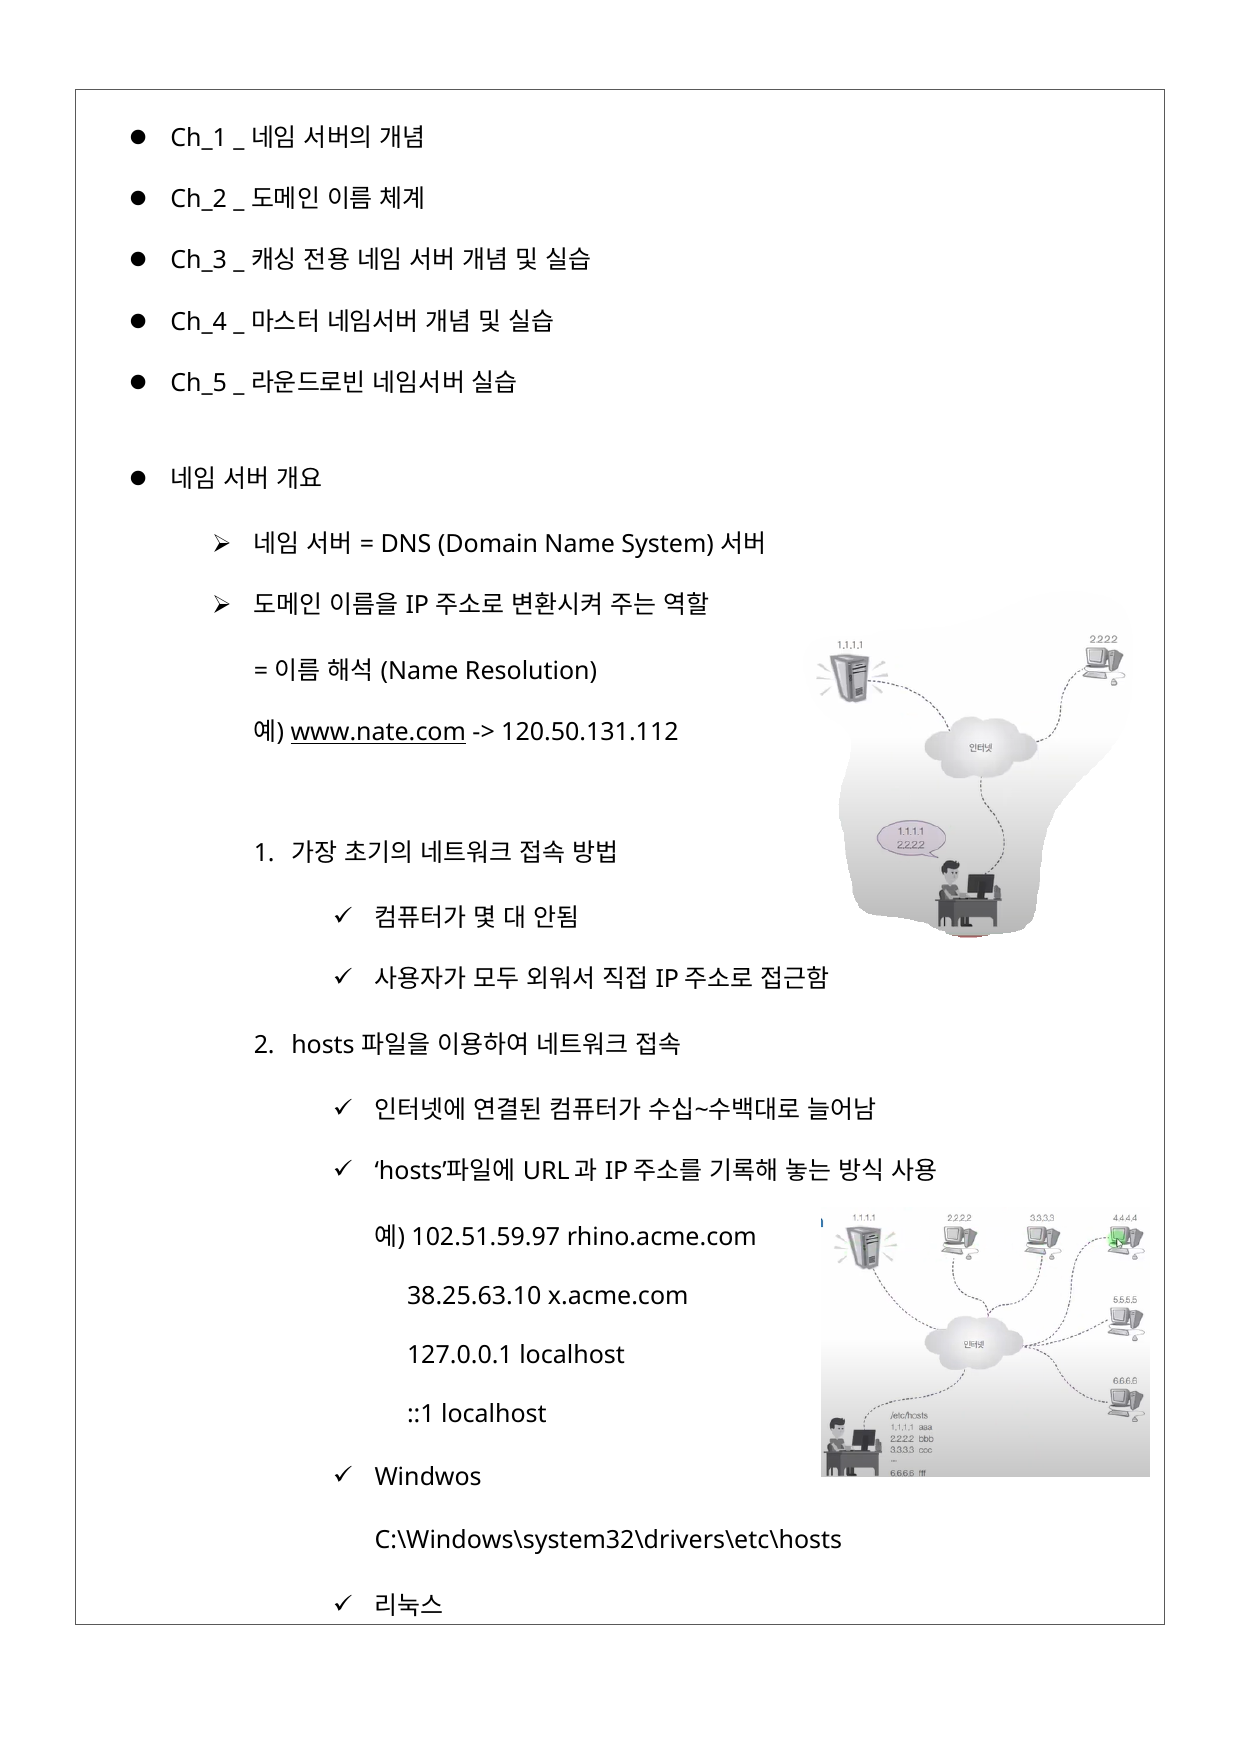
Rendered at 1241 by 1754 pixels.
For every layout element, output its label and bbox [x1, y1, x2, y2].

picture [821, 1207, 1150, 1477]
table_header [76, 90, 1164, 1623]
picture [802, 591, 1133, 938]
